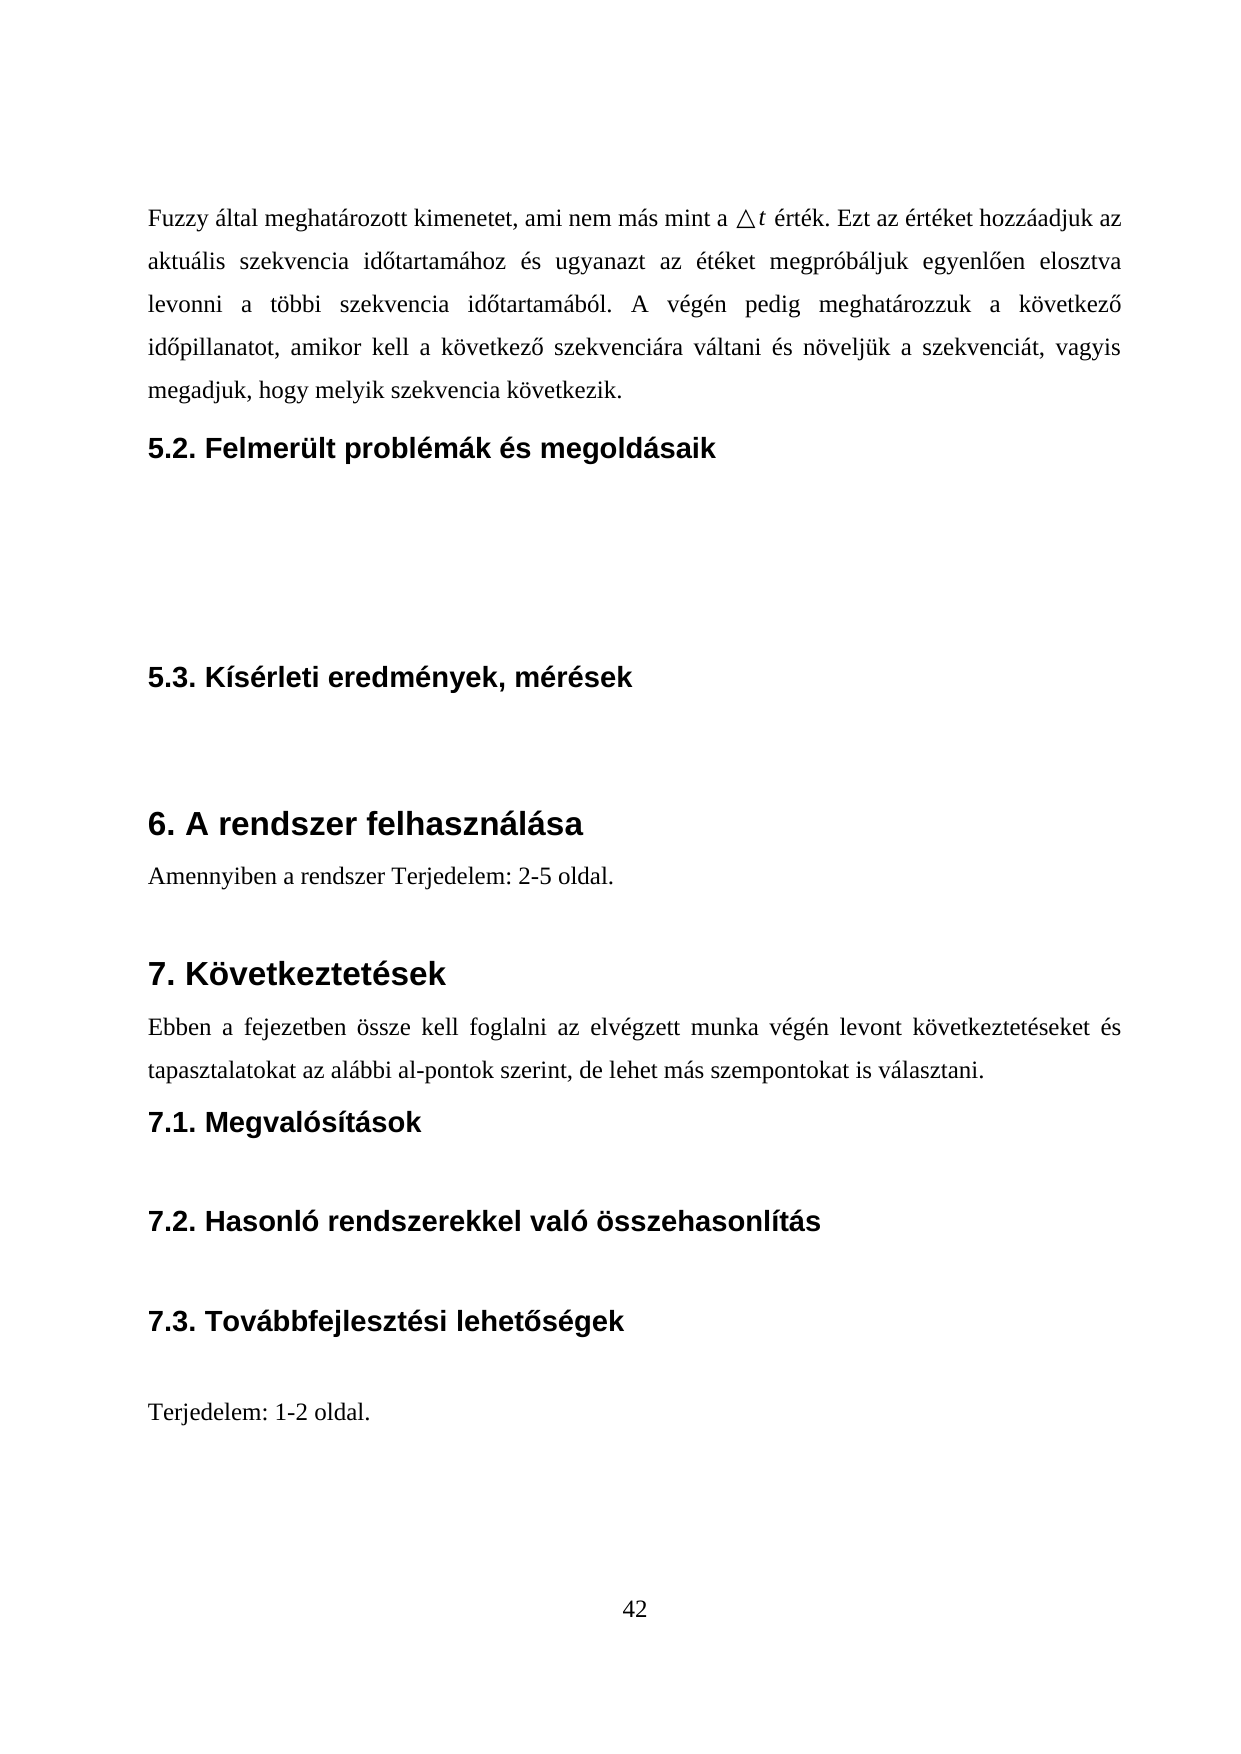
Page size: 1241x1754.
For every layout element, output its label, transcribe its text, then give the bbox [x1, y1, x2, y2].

subtitle Következtetések [148, 954, 1122, 993]
text Ebben a fejezetben össze kell foglalni az elvégzett munka végén levont következtetéseket és tapasztalatokat az alábbi al-pontok szerint, de lehet más szempontokat is választani. [148, 1012, 1122, 1084]
subtitle Felmerült problémák és megoldásaik [148, 431, 1122, 465]
text Terjedelem: 1-2 oldal. [148, 1397, 1122, 1426]
subtitle Hasonló rendszerekkel való összehasonlítás [148, 1204, 1122, 1238]
subtitle Megvalósítások [148, 1104, 1122, 1138]
subtitle Továbbfejlesztési lehetőségek [148, 1304, 1122, 1337]
text Amennyiben a rendszer Terjedelem: 2-5 oldal. [148, 861, 1122, 890]
subtitle A rendszer felhasználása [148, 804, 1122, 842]
subtitle Kísérleti eredmények, mérések [148, 660, 1122, 694]
